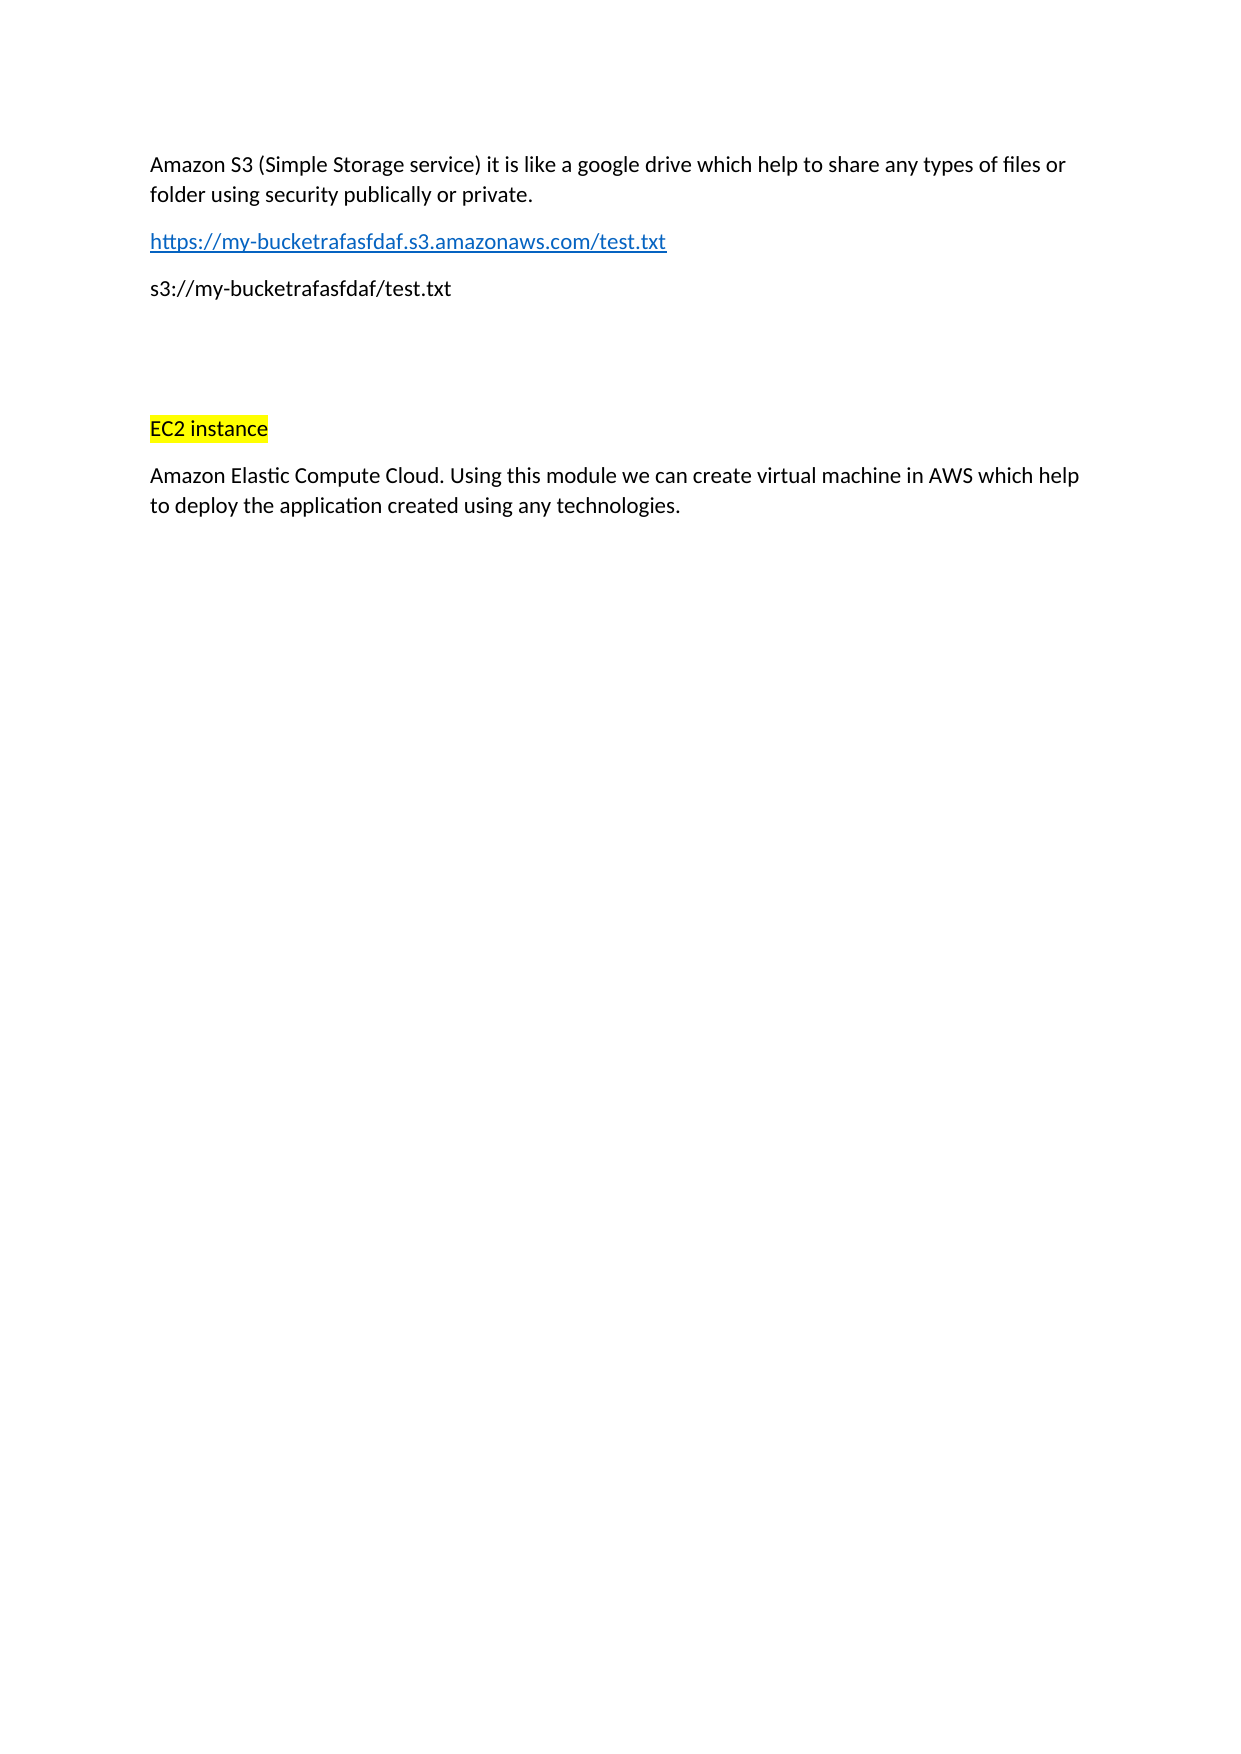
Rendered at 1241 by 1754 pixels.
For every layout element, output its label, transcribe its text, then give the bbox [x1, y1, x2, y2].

text Amazon S3 (Simple Storage service) it is like a google drive which help to share any types of files or folder using security publically or private. [150, 150, 1090, 208]
text EC2 instance [150, 414, 1090, 443]
text https://my-bucketrafasfdaf.s3.amazonaws.com/test.txt [150, 227, 1090, 255]
text s3://my-bucketrafasfdaf/test.txt [150, 274, 1090, 302]
text Amazon Elastic Compute Cloud. Using this module we can create virtual machine in AWS which help to deploy the application created using any technologies. [150, 461, 1090, 520]
